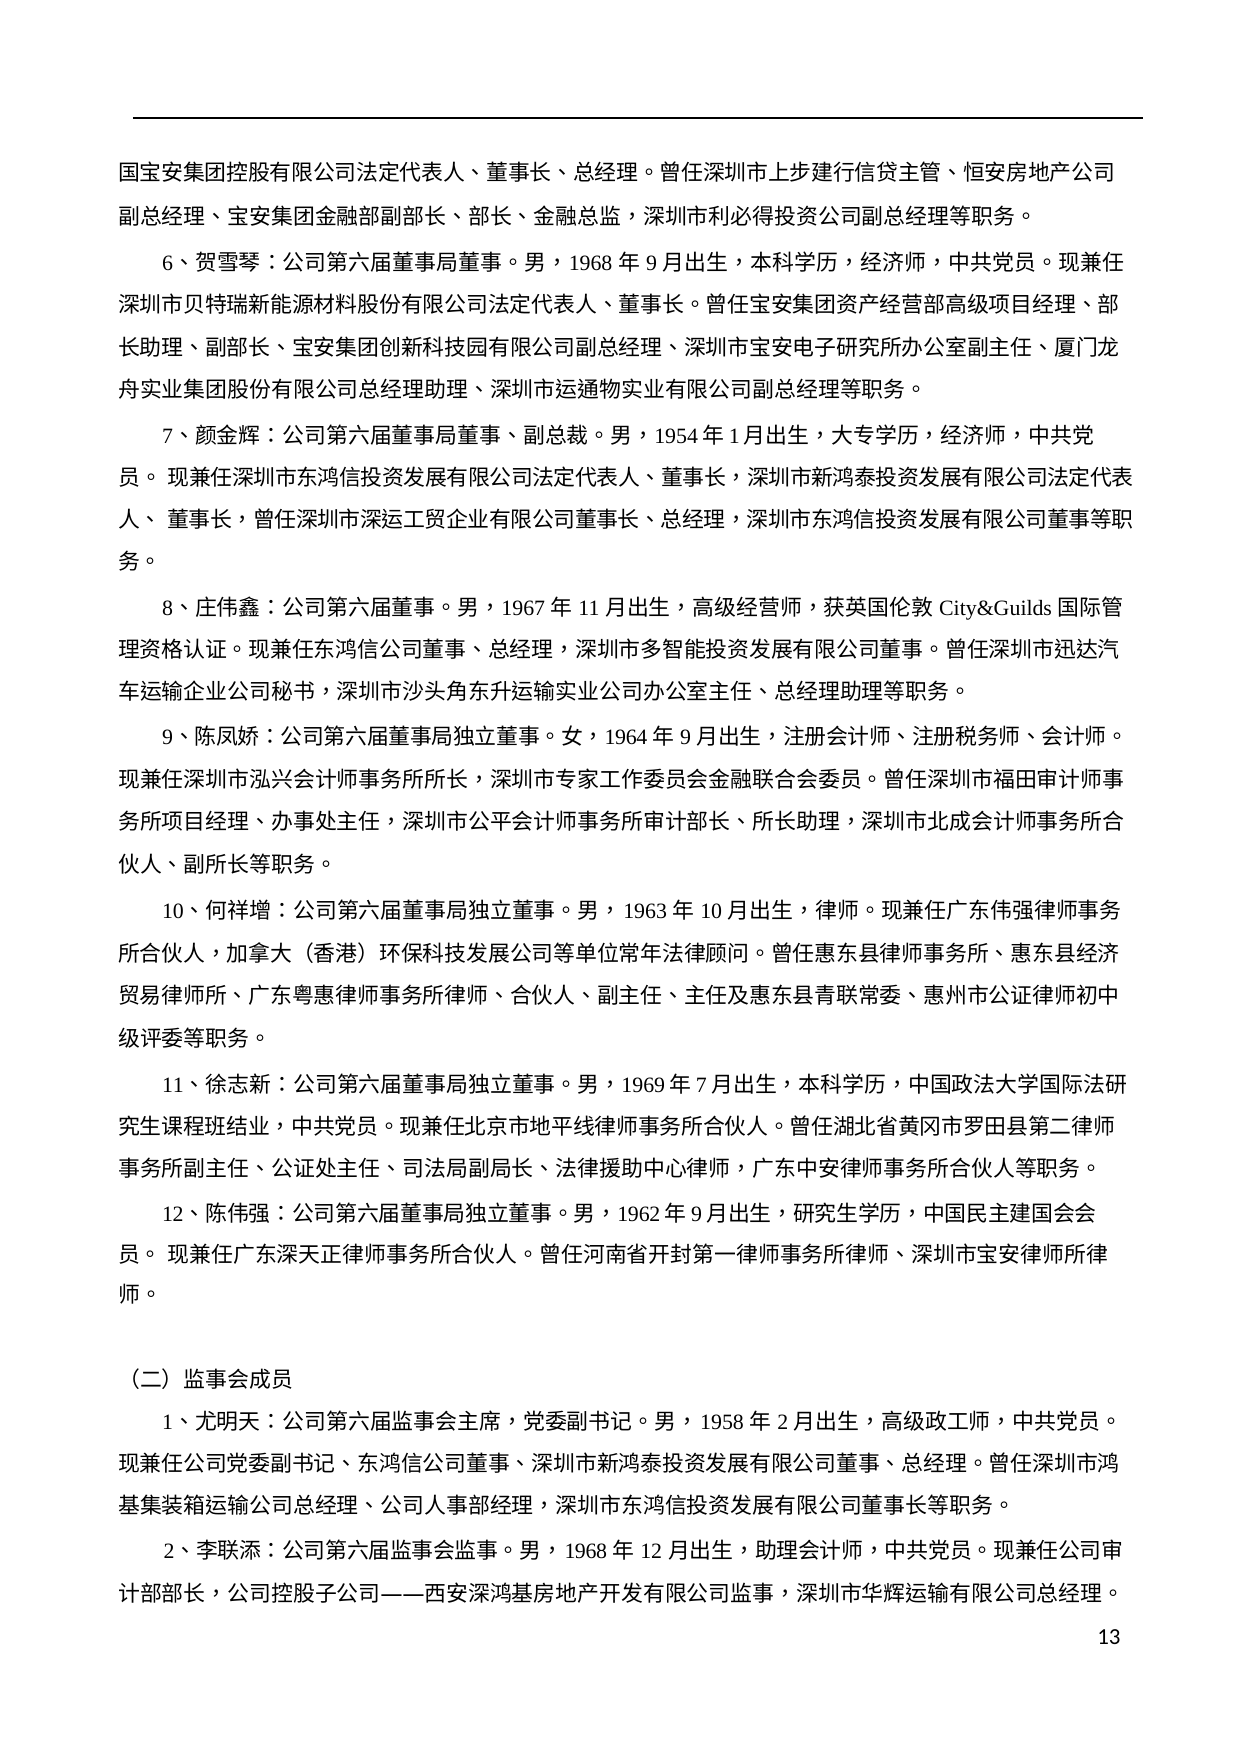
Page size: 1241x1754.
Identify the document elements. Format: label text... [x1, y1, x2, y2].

text 8、庄伟鑫：公司第六届董事。男，1967 年 11 月出生，高级经营师，获英国伦敦 City&Guilds 国际管 理资格认证。现兼任东鸿信公司董事、总经理，深圳市多智能投资发展有限公司董事。曾任深圳市迅达汽 车运输企业公司秘书，深圳市沙头角东升运输实业公司办公室主任、总经理助理等职务。 [118, 592, 1123, 705]
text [118, 1536, 1125, 1607]
text 6、贺雪琴：公司第六届董事局董事。男，1968 年 9 月出生，本科学历，经济师，中共党员。现兼任 深圳市贝特瑞新能源材料股份有限公司法定代表人、董事长。曾任宝安集团资产经营部高级项目经理、部 长助理、副部长、宝安集团创新科技园有限公司副总经理、深圳市宝安电子研究所办公室副主任、厦门龙 舟实业集团股份有限公司总经理助理、深圳市运通物实业有限公司副总经理等职务。 [118, 247, 1124, 404]
text 11、徐志新：公司第六届董事局独立董事。男，1969年7月出生，本科学历，中国政法大学国际法研 究生课程班结业，中共党员。现兼任北京市地平线律师事务所合伙人。曾任湖北省黄冈市罗田县第二律师 事务所副主任、公证处主任、司法局副局长、法律援助中心律师，广东中安律师事务所合伙人等职务。 [118, 1069, 1135, 1182]
text 1、尤明天：公司第六届监事会主席，党委副书记。男，1958 年 2 月出生，高级政工师，中共党员。 现兼任公司党委副书记、东鸿信公司董事、深圳市新鸿泰投资发展有限公司董事、总经理。曾任深圳市鸿 基集装箱运输公司总经理、公司人事部经理，深圳市东鸿信投资发展有限公司董事长等职务。 [118, 1406, 1123, 1520]
text 12、陈伟强：公司第六届董事局独立董事。男，1962年9月出生，研究生学历，中国民主建国会会员。 现兼任广东深天正律师事务所合伙人。曾任河南省开封第一律师事务所律师、深圳市宝安律师所律师。 [118, 1198, 1135, 1309]
text 国宝安集团控股有限公司法定代表人、董事长、总经理。曾任深圳市上步建行信贷主管、恒安房地产公司 副总经理、宝安集团金融部副部长、部长、金融总监，深圳市利必得投资公司副总经理等职务。 [118, 157, 1135, 230]
text 7、颜金辉：公司第六届董事局董事、副总裁。男，1954年1月出生，大专学历，经济师，中共党员。 现兼任深圳市东鸿信投资发展有限公司法定代表人、董事长，深圳市新鸿泰投资发展有限公司法定代表人、 董事长，曾任深圳市深运工贸企业有限公司董事长、总经理，深圳市东鸿信投资发展有限公司董事等职务。 [118, 420, 1135, 576]
text 10、何祥增：公司第六届董事局独立董事。男，1963 年 10 月出生，律师。现兼任广东伟强律师事务 所合伙人，加拿大（香港）环保科技发展公司等单位常年法律顾问。曾任惠东县律师事务所、惠东县经济 贸易律师所、广东粤惠律师事务所律师、合伙人、副主任、主任及惠东县青联常委、惠州市公证律师初中 级评委等职务。 [118, 895, 1123, 1052]
text （二）监事会成员 [118, 1364, 1135, 1394]
text 9、陈凤娇：公司第六届董事局独立董事。女，1964 年 9 月出生，注册会计师、注册税务师、会计师。 现兼任深圳市泓兴会计师事务所所长，深圳市专家工作委员会金融联合会委员。曾任深圳市福田审计师事 务所项目经理、办事处主任，深圳市公平会计师事务所审计部长、所长助理，深圳市北成会计师事务所合 伙人、副所长等职务。 [118, 721, 1135, 878]
